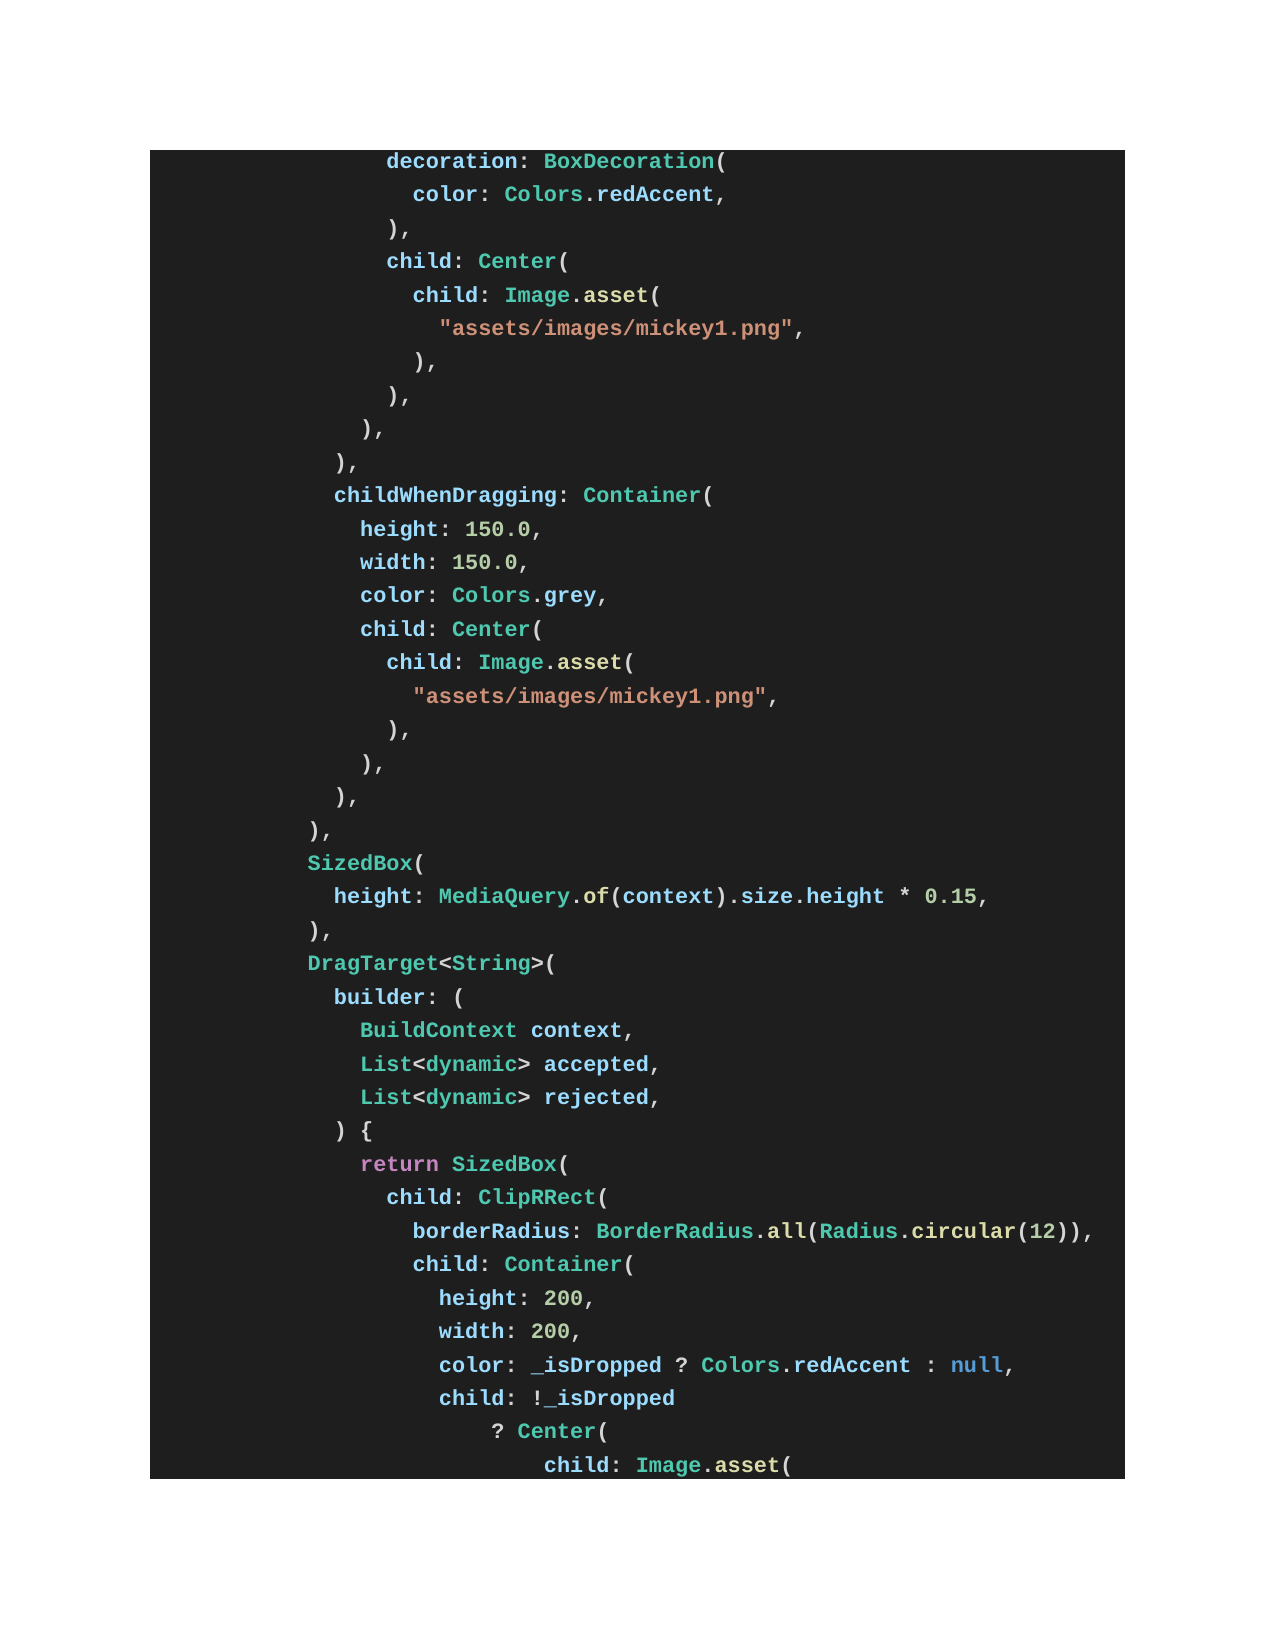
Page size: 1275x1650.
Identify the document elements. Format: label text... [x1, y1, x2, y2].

text ), [150, 785, 1125, 810]
text borderRadius: BorderRadius.all(Radius.circular(12)), [150, 1220, 1125, 1245]
text child: !_isDropped [150, 1387, 1125, 1412]
text BuildContext context, [150, 1019, 1125, 1044]
text childWhenDragging: Container( [150, 484, 1125, 509]
text width: 150.0, [150, 551, 1125, 576]
text ), [150, 351, 1125, 375]
text "assets/images/mickey1.png", [150, 317, 1125, 342]
text width: 200, [150, 1320, 1125, 1345]
text child: Center( [150, 250, 1125, 275]
text child: Container( [150, 1253, 1125, 1278]
text builder: ( [150, 986, 1125, 1011]
text ), [150, 718, 1125, 743]
text color: Colors.redAccent, [150, 183, 1125, 208]
text color: _isDropped ? Colors.redAccent : null, [150, 1354, 1125, 1378]
text height: MediaQuery.of(context).size.height * 0.15, [150, 886, 1125, 910]
text return SizedBox( [150, 1153, 1125, 1178]
text ), [150, 384, 1125, 409]
text ), [150, 217, 1125, 242]
text ), [150, 417, 1125, 442]
text DragTarget<String>( [150, 952, 1125, 977]
text height: 150.0, [150, 518, 1125, 543]
text ), [150, 919, 1125, 944]
text child: Image.asset( [150, 284, 1125, 308]
text "assets/images/mickey1.png", [150, 685, 1125, 710]
text List<dynamic> accepted, [150, 1053, 1125, 1078]
text child: Image.asset( [150, 1454, 1125, 1479]
text child: Center( [150, 618, 1125, 643]
text ), [150, 752, 1125, 777]
text child: ClipRRect( [150, 1187, 1125, 1211]
text decoration: BoxDecoration( [150, 150, 1125, 175]
text List<dynamic> rejected, [150, 1086, 1125, 1111]
text ), [150, 451, 1125, 476]
text SizedBox( [150, 852, 1125, 877]
text ), [150, 819, 1125, 843]
text height: 200, [150, 1287, 1125, 1312]
text child: Image.asset( [150, 652, 1125, 676]
text color: Colors.grey, [150, 585, 1125, 609]
text ? Center( [150, 1421, 1125, 1445]
text ) { [150, 1120, 1125, 1144]
